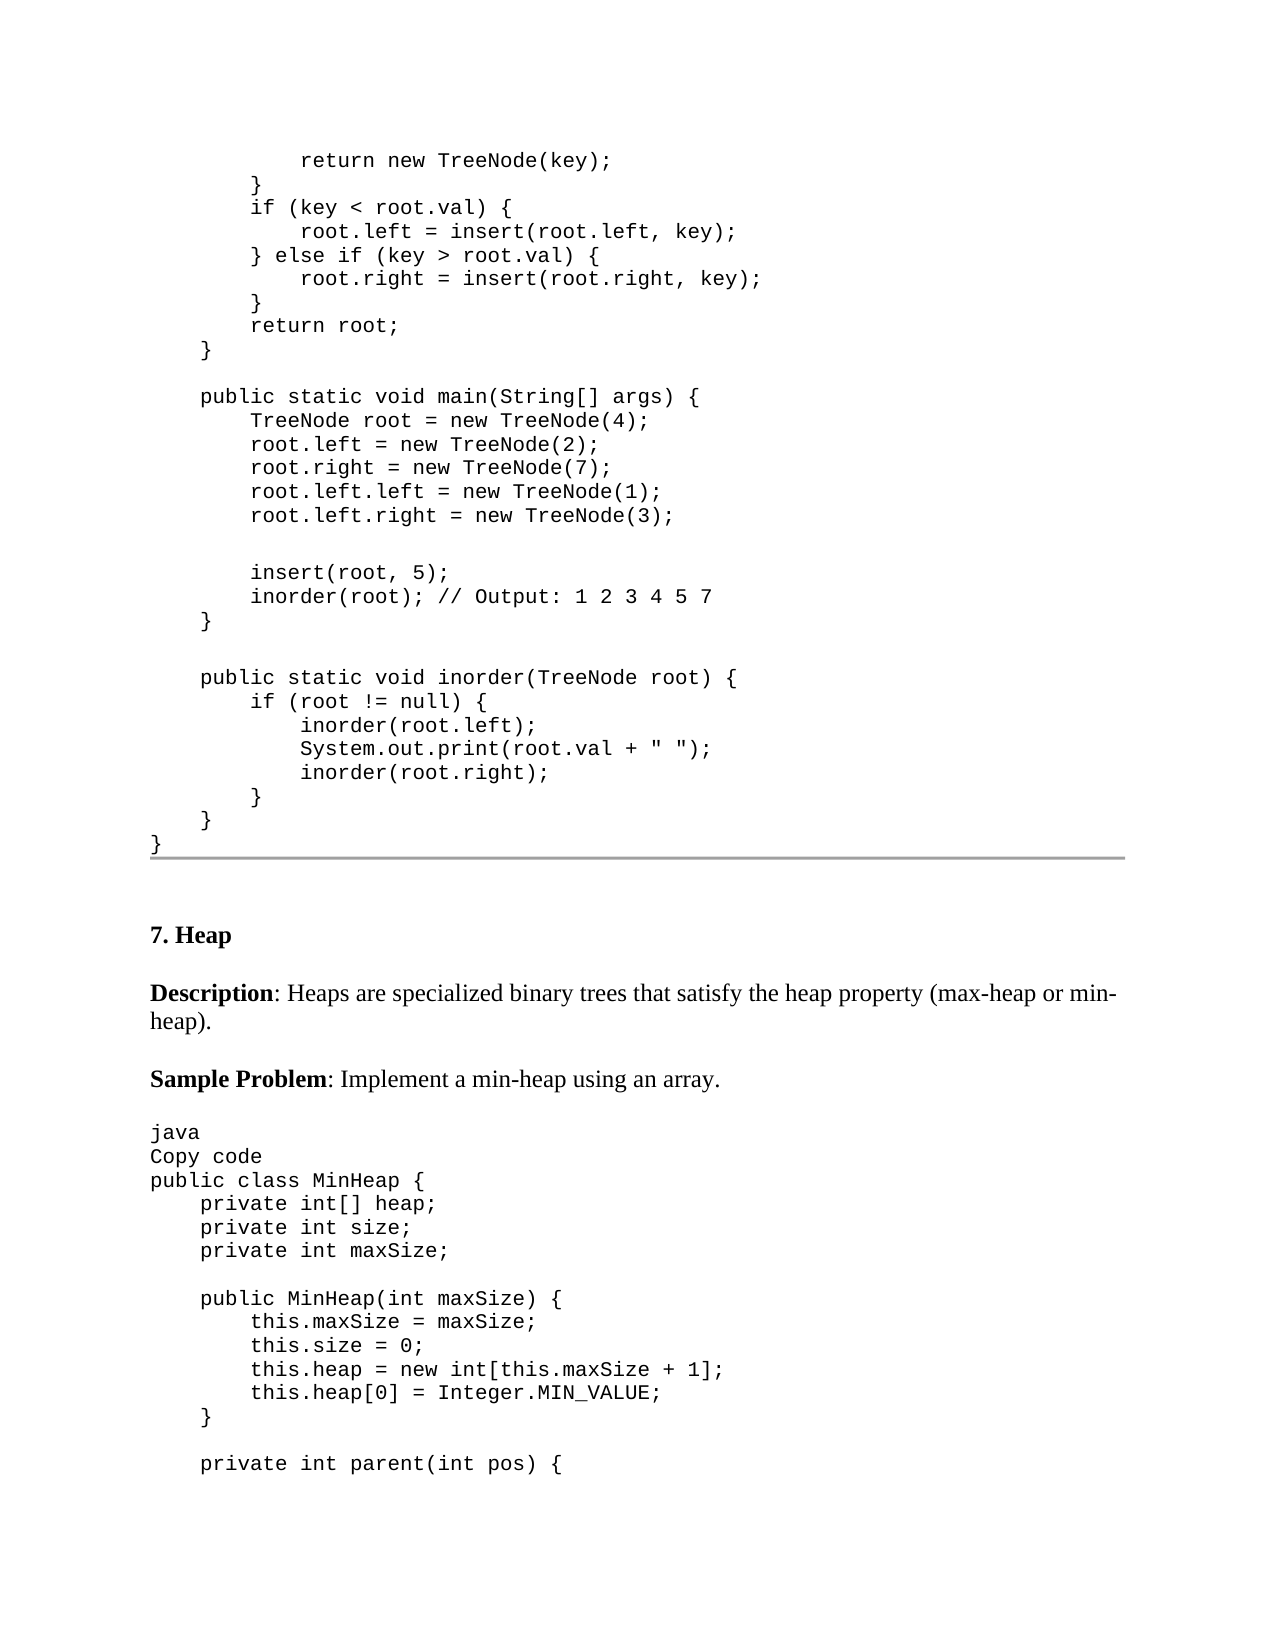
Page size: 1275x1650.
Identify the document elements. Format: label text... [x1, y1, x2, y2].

text public static void main(String[] args) { [150, 386, 1125, 410]
text } [150, 786, 1125, 809]
text private int size; [150, 1217, 1125, 1241]
text } [150, 809, 1125, 833]
text Sample Problem: Implement a min-heap using an array. [150, 1064, 1125, 1093]
text this.maxSize = maxSize; [150, 1311, 1125, 1335]
text } [150, 1406, 1125, 1430]
text root.left = insert(root.left, key); [150, 221, 1125, 244]
text System.out.print(root.val + " "); [150, 738, 1125, 762]
text return root; [150, 316, 1125, 339]
text root.right = insert(root.right, key); [150, 268, 1125, 292]
text root.right = new TreeNode(7); [150, 457, 1125, 481]
text public MinHeap(int maxSize) { [150, 1288, 1125, 1311]
text } [150, 610, 1125, 633]
text return new TreeNode(key); [150, 150, 1125, 174]
text inorder(root); // Output: 1 2 3 4 5 7 [150, 586, 1125, 610]
text if (root != null) { [150, 691, 1125, 715]
text root.left.right = new TreeNode(3); [150, 505, 1125, 528]
text } [150, 833, 1125, 856]
text private int parent(int pos) { [150, 1453, 1125, 1477]
text this.size = 0; [150, 1335, 1125, 1359]
text 7. Heap [150, 920, 1125, 948]
text private int[] heap; [150, 1193, 1125, 1217]
text this.heap[0] = Integer.MIN_VALUE; [150, 1382, 1125, 1406]
text inorder(root.left); [150, 715, 1125, 738]
text Description: Heaps are specialized binary trees that satisfy the heap property (max-heap or min-heap). [150, 978, 1125, 1035]
text public class MinHeap { [150, 1169, 1125, 1193]
text Copy code [150, 1146, 1125, 1169]
text TreeNode root = new TreeNode(4); [150, 410, 1125, 434]
text inorder(root.right); [150, 762, 1125, 786]
text root.left.left = new TreeNode(1); [150, 481, 1125, 505]
text this.heap = new int[this.maxSize + 1]; [150, 1359, 1125, 1382]
text java [150, 1122, 1125, 1146]
text if (key < root.val) { [150, 197, 1125, 221]
text private int maxSize; [150, 1241, 1125, 1264]
text } [150, 174, 1125, 197]
text } [150, 292, 1125, 316]
text root.left = new TreeNode(2); [150, 434, 1125, 457]
text } [150, 339, 1125, 363]
text insert(root, 5); [150, 562, 1125, 586]
text public static void inorder(TreeNode root) { [150, 667, 1125, 691]
text } else if (key > root.val) { [150, 244, 1125, 268]
